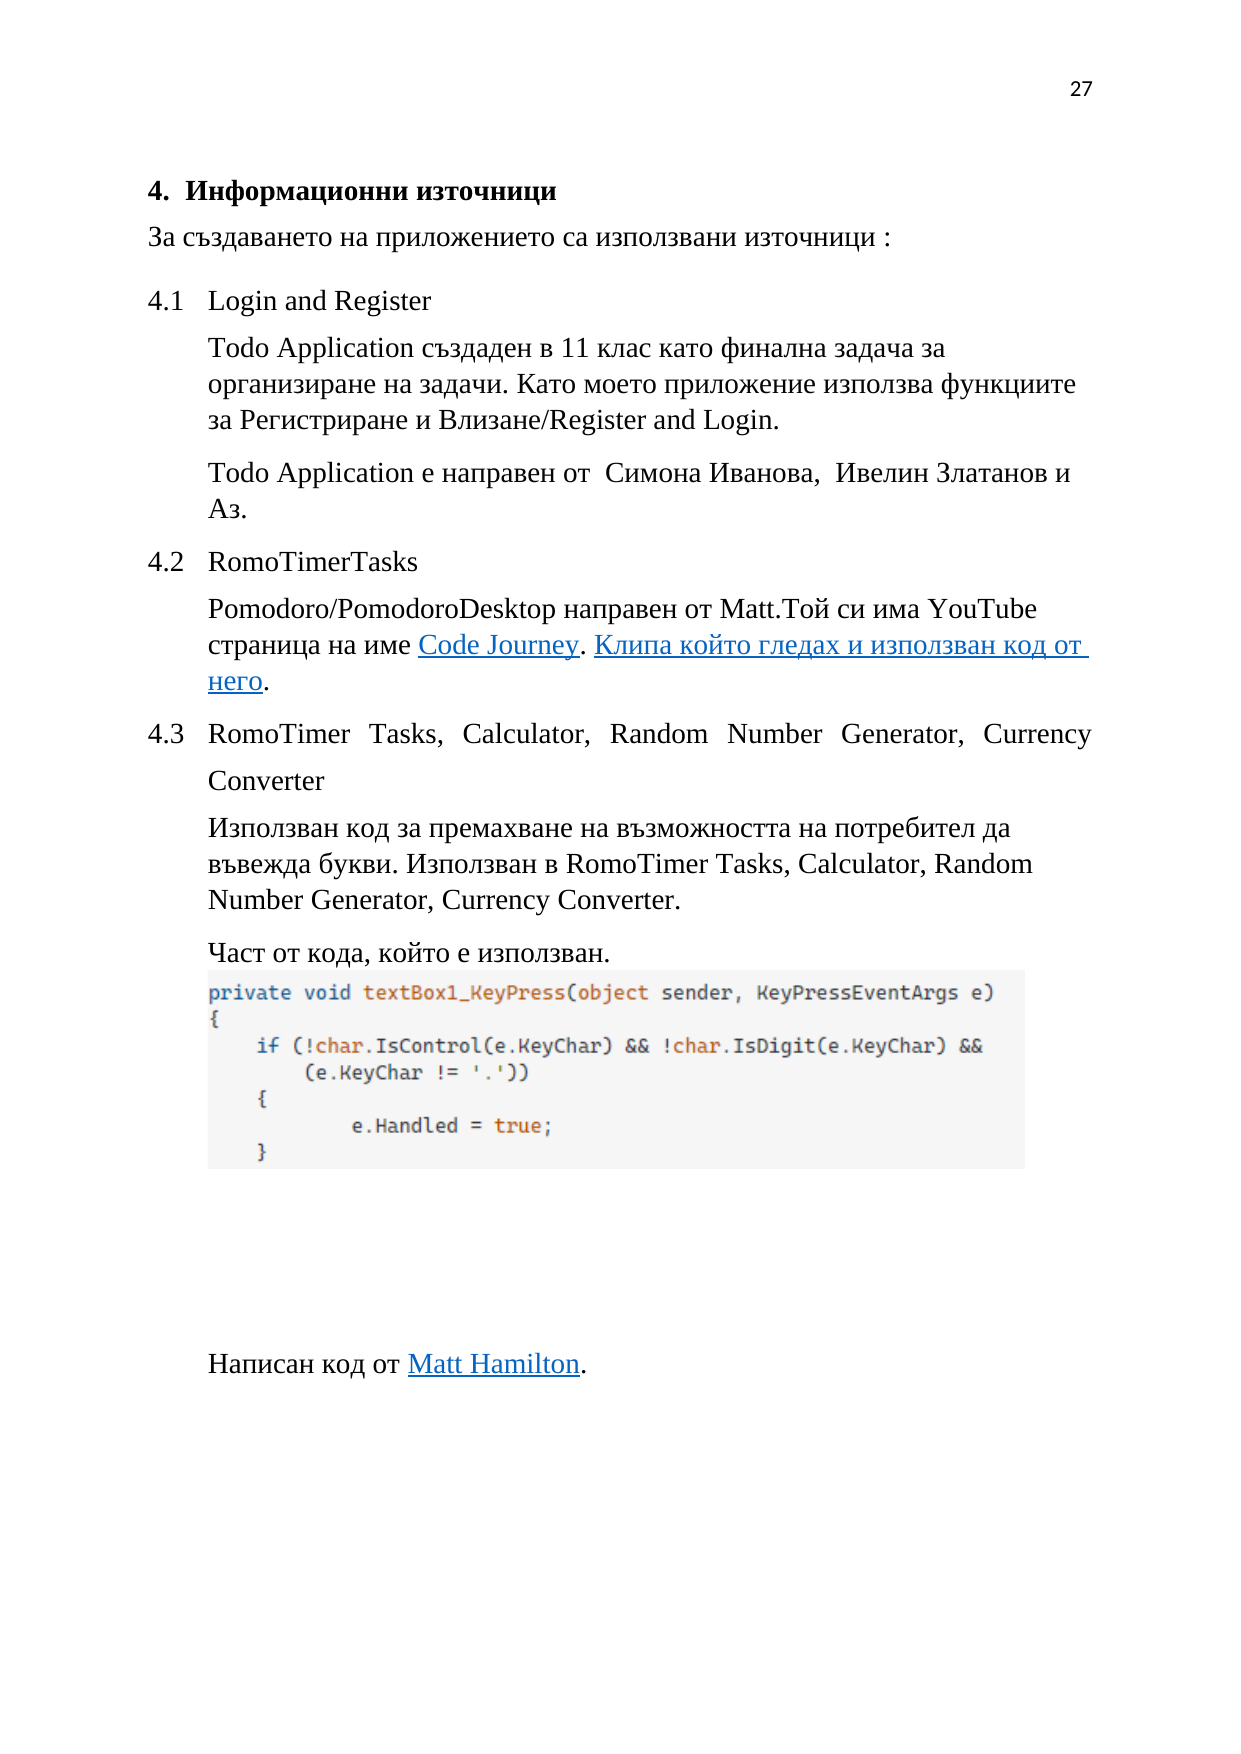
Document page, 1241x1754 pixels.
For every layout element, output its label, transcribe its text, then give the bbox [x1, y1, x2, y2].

subtitle RomoTimerTasks [148, 544, 1093, 577]
text Todo Application създаден в 11 клас като финална задача за организиране на задачи. Като моето приложение използва функциите за Регистриране и Влизане/Register and Login. [208, 330, 1093, 436]
picture [207, 970, 1025, 1169]
subtitle RomoTimer Tasks, Calculator, Random Number Generator, Currency Converter [148, 716, 1093, 796]
text Използван код за премахване на възможността на потребител да въвежда букви. Използван в RomoTimer Tasks, Calculator, Random Number Generator, Currency Converter. [208, 810, 1093, 916]
subtitle Информационни източници [148, 173, 1093, 206]
text Pomodoro/PomodoroDesktop направен от Matt.Той си има YouTube страница на име Code Journey. Клипа който гледах и използван код от него. [208, 591, 1093, 697]
text Todo Application е направен от Симона Иванова, Ивелин Златанов и Аз. [208, 455, 1093, 525]
text Написан код от Matt Hamilton. [208, 1346, 1093, 1380]
text За създаването на приложението са използвани източници : [148, 219, 1093, 253]
subtitle Login and Register [148, 283, 1093, 317]
